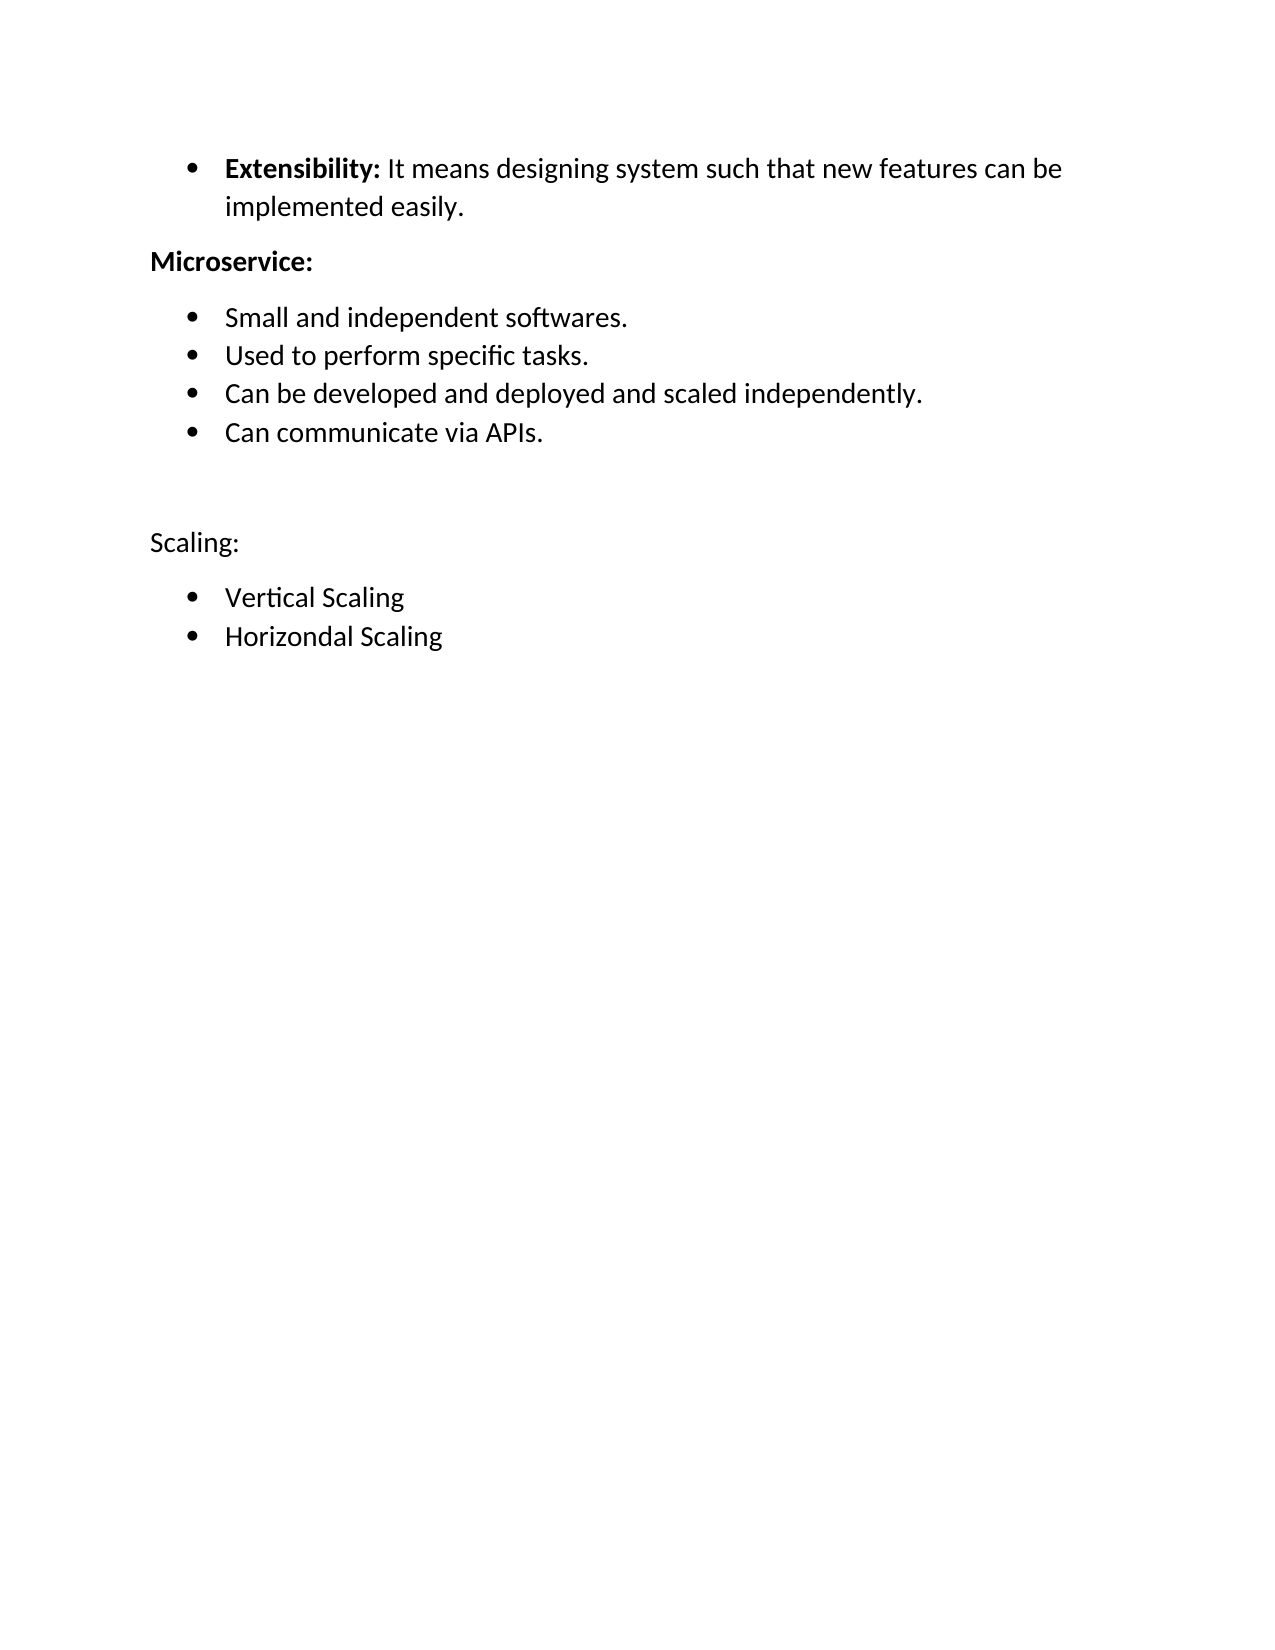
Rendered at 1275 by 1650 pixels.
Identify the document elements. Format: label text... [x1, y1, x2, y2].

list Vertical Scaling [187, 579, 1125, 615]
list Used to perform specific tasks. [187, 337, 1125, 373]
list Can communicate via APIs. [187, 414, 1125, 449]
list Extensibility: It means designing system such that new features can be implemented easily. [187, 150, 1125, 224]
list Can be developed and deployed and scaled independently. [187, 376, 1125, 411]
text Microservice: [150, 243, 1125, 279]
text Scaling: [150, 524, 1125, 560]
list Small and independent softwares. [187, 299, 1125, 334]
list Horizondal Scaling [187, 618, 1125, 653]
